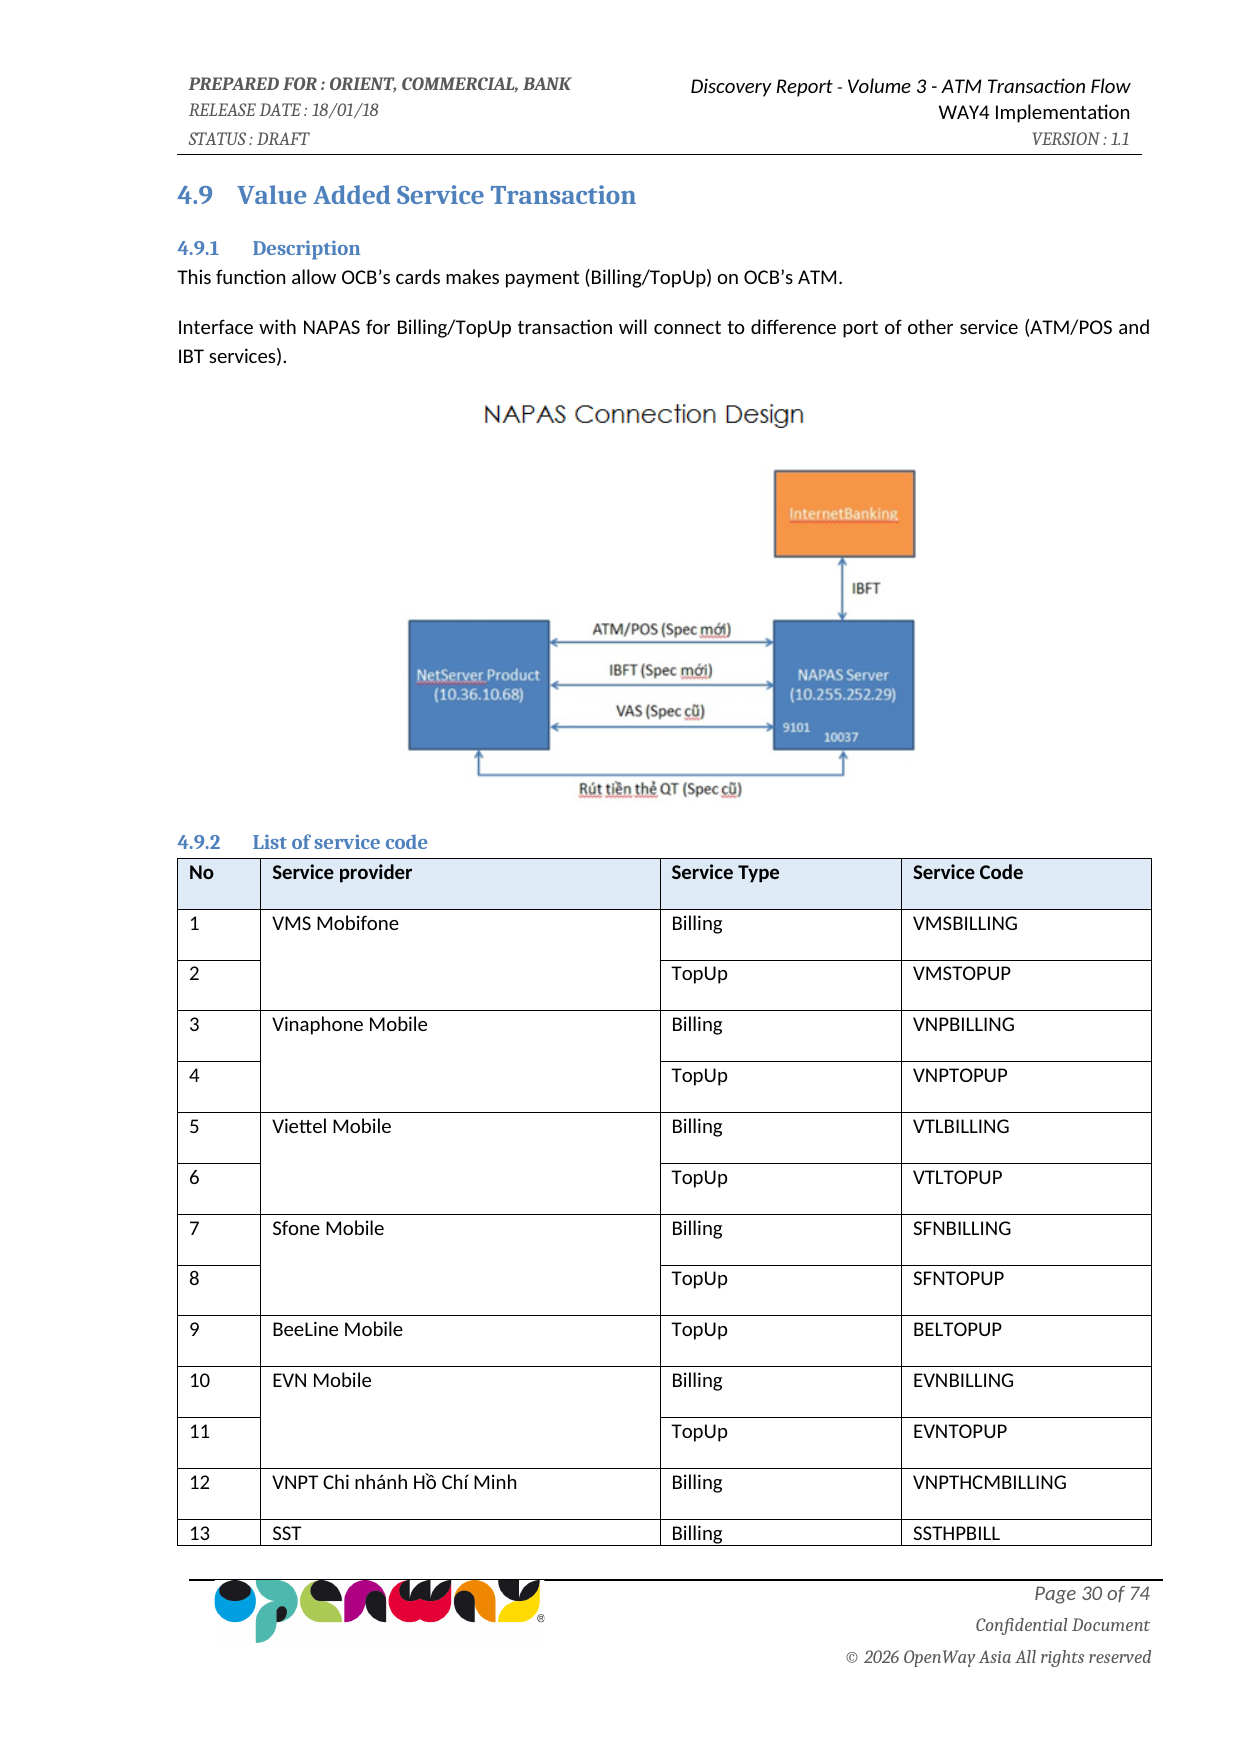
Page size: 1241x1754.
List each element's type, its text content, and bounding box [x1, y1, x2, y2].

subtitle Description [177, 237, 1152, 261]
table_cell Billing [661, 910, 901, 959]
table_cell SFNTOPUP [902, 1266, 1151, 1315]
table_cell 6 [178, 1164, 260, 1214]
table_cell TopUp [661, 1266, 901, 1315]
table_cell VTLBILLING [902, 1113, 1151, 1163]
table_cell 10 [178, 1367, 260, 1417]
table_cell SSTHPBILL [902, 1520, 1151, 1545]
table_cell VNPTOPUP [902, 1062, 1151, 1112]
table_cell VNPTHCMBILLING [902, 1469, 1151, 1519]
table_cell Billing [661, 1113, 901, 1163]
table_cell SFNBILLING [902, 1215, 1151, 1264]
table_cell 3 [178, 1011, 260, 1061]
text Interface with NAPAS for Billing/TopUp transaction will connect to difference port of other service (ATM/POS and IBT services). [177, 314, 1152, 369]
table_cell SST [261, 1520, 660, 1545]
table_header Service Code [902, 859, 1151, 909]
table_cell 1 [178, 910, 260, 959]
table_cell TopUp [661, 961, 901, 1010]
table_cell EVN Mobile [261, 1367, 660, 1468]
table_cell VMSBILLING [902, 910, 1151, 959]
table_cell BeeLine Mobile [261, 1316, 660, 1366]
table_cell TopUp [661, 1164, 901, 1214]
table_cell Viettel Mobile [261, 1113, 660, 1214]
subtitle Value Added Service Transaction [177, 180, 1152, 211]
table_cell Sfone Mobile [261, 1215, 660, 1315]
picture [393, 393, 936, 806]
table_cell Billing [661, 1011, 901, 1061]
table_header No [178, 859, 260, 909]
table_cell 4 [178, 1062, 260, 1112]
table_cell 9 [178, 1316, 260, 1366]
text This function allow OCB’s cards makes payment (Billing/TopUp) on OCB’s ATM. [177, 264, 1152, 289]
table_cell EVNTOPUP [902, 1418, 1151, 1468]
picture [214, 1580, 545, 1643]
table_cell Billing [661, 1469, 901, 1519]
table_cell TopUp [661, 1316, 901, 1366]
subtitle List of service code [177, 830, 1152, 854]
table_cell 11 [178, 1418, 260, 1468]
table_cell VMS Mobifone [261, 910, 660, 1010]
table_cell 5 [178, 1113, 260, 1163]
table_cell Billing [661, 1520, 901, 1545]
table_cell Billing [661, 1215, 901, 1264]
table_cell TopUp [661, 1062, 901, 1112]
table_cell VMSTOPUP [902, 961, 1151, 1010]
table_header Service Type [661, 859, 901, 909]
table_cell 12 [178, 1469, 260, 1519]
table_cell VNPT Chi nhánh Hồ Chí Minh [261, 1469, 660, 1519]
table_cell VNPBILLING [902, 1011, 1151, 1061]
table_cell 2 [178, 961, 260, 1010]
table_cell 8 [178, 1266, 260, 1315]
table_cell TopUp [661, 1418, 901, 1468]
table_cell 13 [178, 1520, 260, 1545]
table_cell VTLTOPUP [902, 1164, 1151, 1214]
table_cell EVNBILLING [902, 1367, 1151, 1417]
table_cell Billing [661, 1367, 901, 1417]
table_cell BELTOPUP [902, 1316, 1151, 1366]
table_header Service provider [261, 859, 660, 909]
table_cell 7 [178, 1215, 260, 1264]
table_cell Vinaphone Mobile [261, 1011, 660, 1112]
